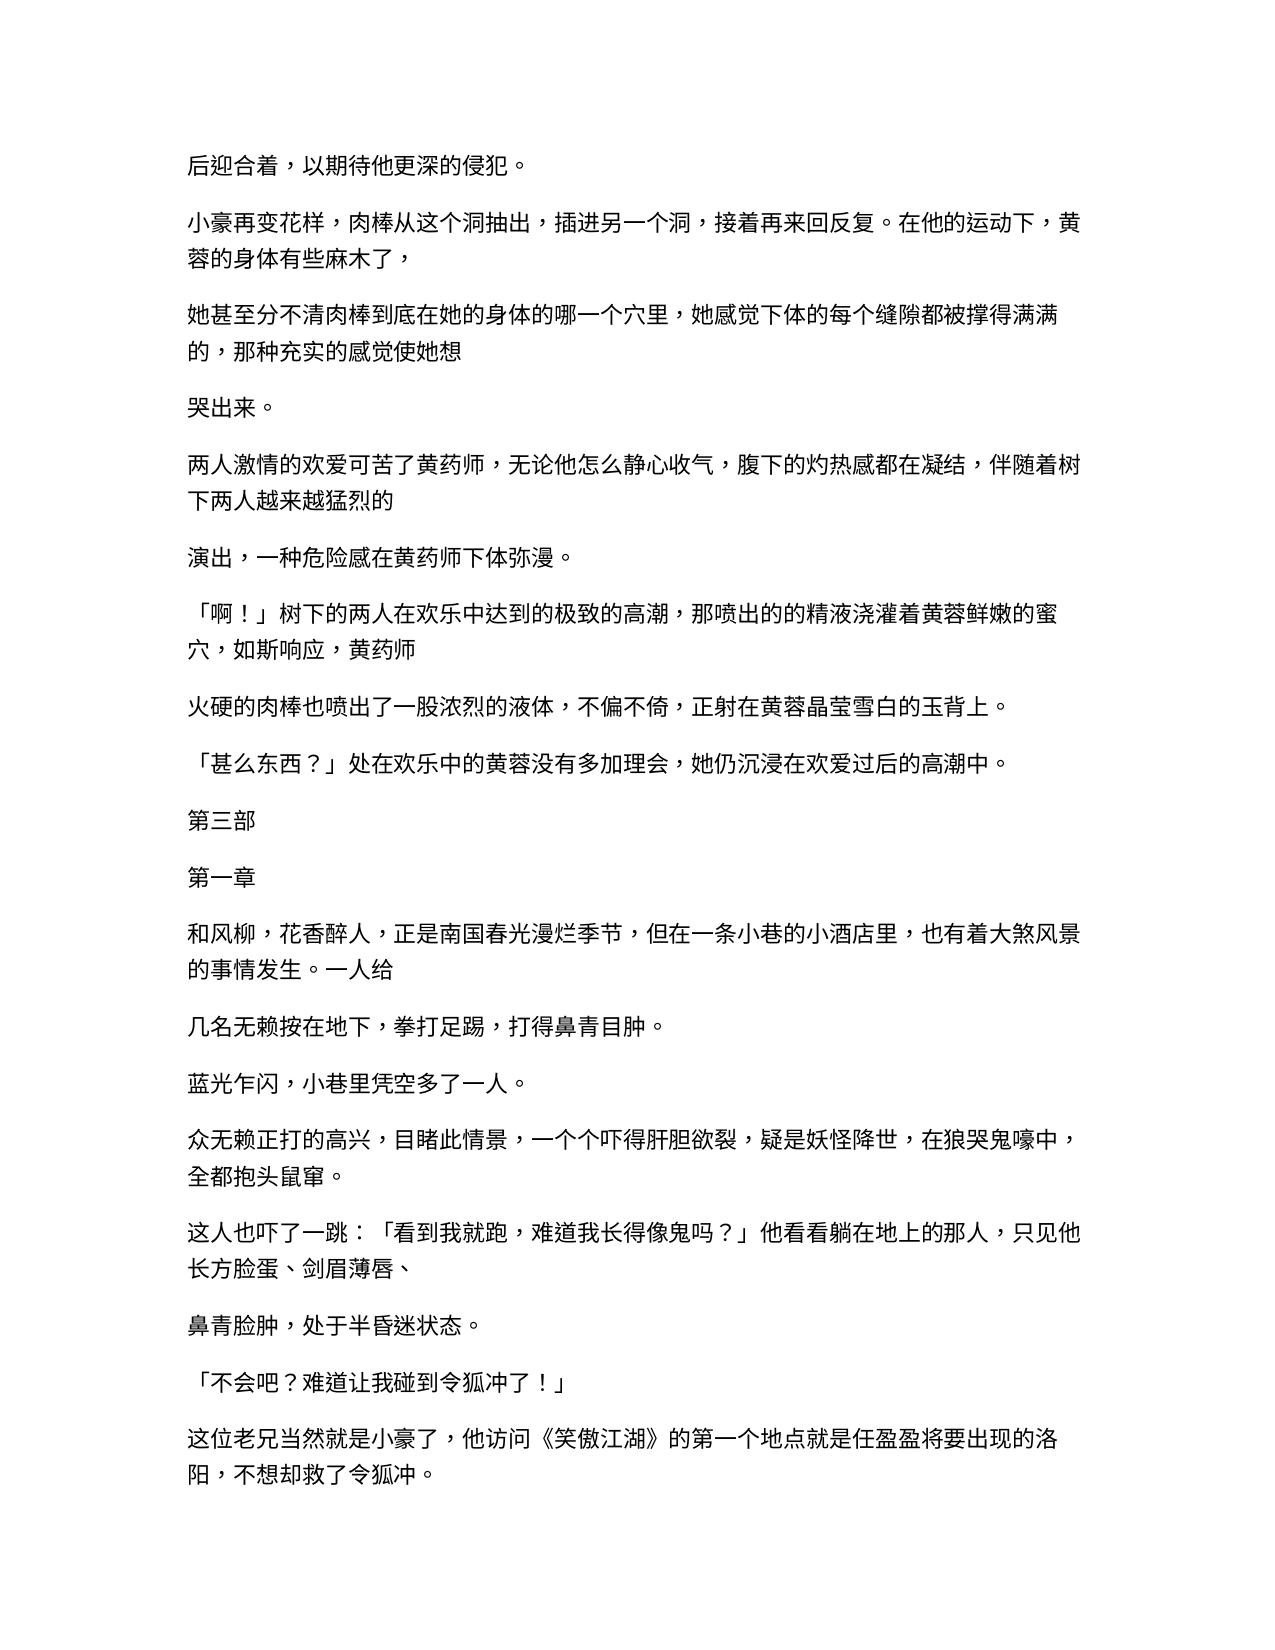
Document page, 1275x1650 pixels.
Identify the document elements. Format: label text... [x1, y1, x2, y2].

text 「啊！」树下的两人在欢乐中达到的极致的高潮，那喷出的的精液浇灌着黄蓉鲜嫩的蜜穴，如斯响应，黄药师 [187, 598, 1087, 666]
text 她甚至分不清肉棒到底在她的身体的哪一个穴里，她感觉下体的每个缝隙都被撑得满满的，那种充实的感觉使她想 [187, 299, 1087, 367]
text 第一章 [187, 861, 1087, 893]
text 蓝光乍闪，小巷里凭空多了一人。 [187, 1068, 1087, 1099]
text 演出，一种危险感在黄药师下体弥漫。 [187, 542, 1087, 573]
text 火硬的肉棒也喷出了一股浓烈的液体，不偏不倚，正射在黄蓉晶莹雪白的玉背上。 [187, 691, 1087, 722]
text 这位老兄当然就是小豪了，他访问《笑傲江湖》的第一个地点就是任盈盈将要出现的洛阳，不想却救了令狐冲。 [187, 1423, 1087, 1491]
text 后迎合着，以期待他更深的侵犯。 [187, 150, 1087, 181]
text 众无赖正打的高兴，目睹此情景，一个个吓得肝胆欲裂，疑是妖怪降世，在狼哭鬼嚎中，全都抱头鼠窜。 [187, 1124, 1087, 1192]
text 「甚么东西？」处在欢乐中的黄蓉没有多加理会，她仍沉浸在欢爱过后的高潮中。 [187, 748, 1087, 779]
text 小豪再变花样，肉棒从这个洞抽出，插进另一个洞，接着再来回反复。在他的运动下，黄蓉的身体有些麻木了， [187, 207, 1087, 274]
text 「不会吧？难道让我碰到令狐冲了！」 [187, 1367, 1087, 1398]
text 第三部 [187, 805, 1087, 836]
text 几名无赖按在地下，拳打足踢，打得鼻青目肿。 [187, 1011, 1087, 1042]
text 哭出来。 [187, 392, 1087, 423]
text 这人也吓了一跳∶「看到我就跑，难道我长得像鬼吗？」他看看躺在地上的那人，只见他长方脸蛋、剑眉薄唇、 [187, 1217, 1087, 1284]
text 鼻青脸肿，处于半昏迷状态。 [187, 1310, 1087, 1341]
text 和风柳，花香醉人，正是南国春光漫烂季节，但在一条小巷的小酒店里，也有着大煞风景的事情发生。一人给 [187, 918, 1087, 985]
text 两人激情的欢爱可苦了黄药师，无论他怎么静心收气，腹下的灼热感都在凝结，伴随着树下两人越来越猛烈的 [187, 449, 1087, 516]
